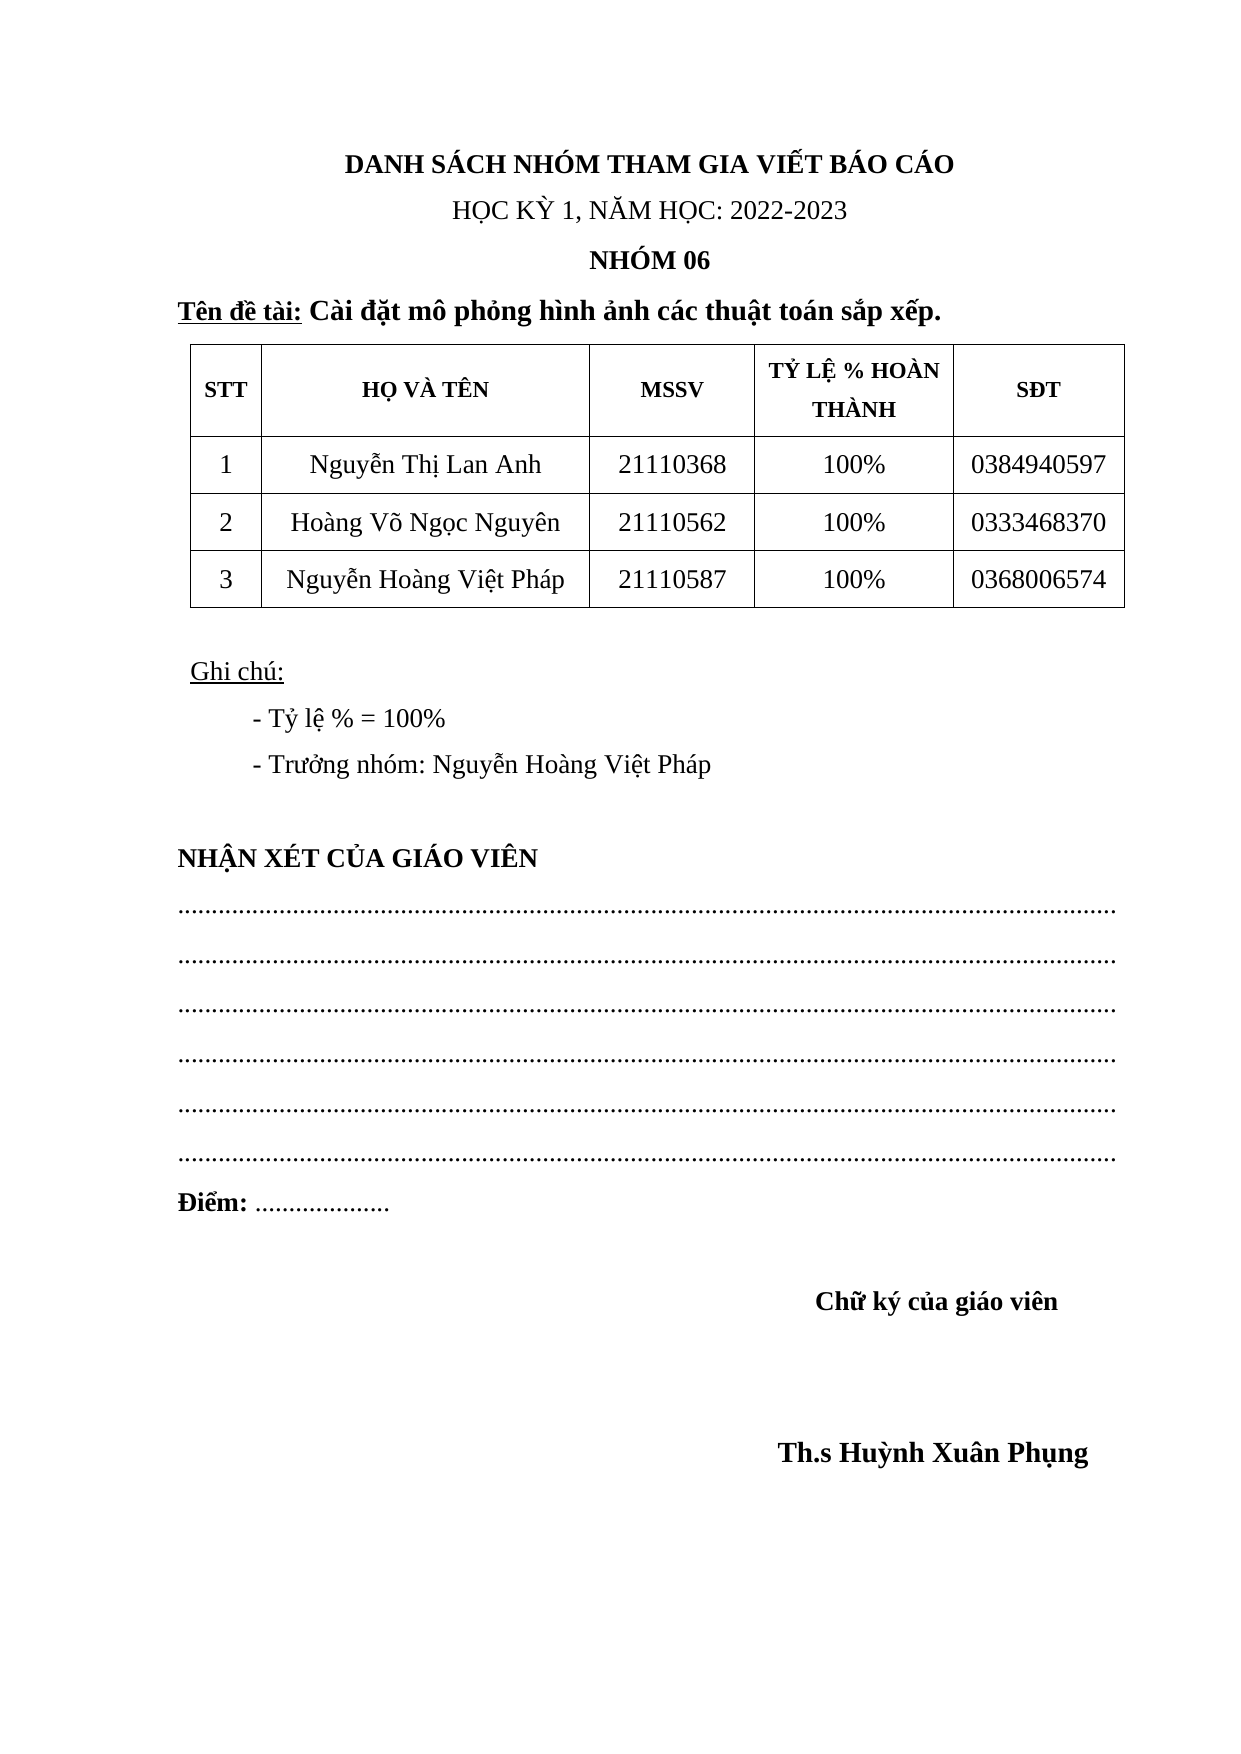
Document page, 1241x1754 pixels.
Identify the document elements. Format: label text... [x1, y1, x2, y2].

text ........................................................................................................................................... [177, 987, 1122, 1019]
table_header HỌ VÀ TÊN [262, 345, 589, 436]
table_header TỶ LỆ % HOÀN THÀNH [755, 345, 953, 436]
table_cell Hoàng Võ Ngọc Nguyên [262, 494, 589, 550]
table_cell 100% [755, 551, 953, 607]
table_cell 2 [191, 494, 261, 550]
table_cell 0333468370 [954, 494, 1124, 550]
table_cell 1 [191, 437, 261, 493]
text NHẬN XÉT CỦA GIÁO VIÊN [177, 842, 1122, 873]
table_cell Nguyễn Hoàng Việt Pháp [262, 551, 589, 607]
table_cell 3 [191, 551, 261, 607]
table_cell 0368006574 [954, 551, 1124, 607]
text ........................................................................................................................................... [177, 1136, 1122, 1167]
table_cell 0384940597 [954, 437, 1124, 493]
text NHÓM 06 [177, 244, 1122, 275]
table_cell Nguyễn Thị Lan Anh [262, 437, 589, 493]
table_header MSSV [590, 345, 754, 436]
text Th.s Huỳnh Xuân Phụng [327, 1435, 1122, 1469]
table_cell 21110587 [590, 551, 754, 607]
table_cell 100% [755, 437, 953, 493]
text Chữ ký của giáo viên [815, 1285, 1122, 1316]
text HỌC KỲ 1, NĂM HỌC: 2022-2023 [177, 194, 1122, 226]
text - Tỷ lệ % = 100% [190, 702, 1122, 733]
text ........................................................................................................................................... [177, 1087, 1122, 1118]
text ........................................................................................................................................... [177, 888, 1122, 919]
text ........................................................................................................................................... [177, 938, 1122, 969]
text DANH SÁCH NHÓM THAM GIA VIẾT BÁO CÁO [177, 148, 1122, 179]
text - Trưởng nhóm: Nguyễn Hoàng Việt Pháp [190, 748, 1122, 779]
text Điểm: .................... [177, 1186, 1122, 1217]
text ........................................................................................................................................... [177, 1037, 1122, 1068]
table_header SĐT [954, 345, 1124, 436]
table_cell 21110368 [590, 437, 754, 493]
table_cell 100% [755, 494, 953, 550]
table_header STT [191, 345, 261, 436]
table_cell 21110562 [590, 494, 754, 550]
text Ghi chú: [190, 655, 1122, 686]
text Tên đề tài: Cài đặt mô phỏng hình ảnh các thuật toán sắp xếp. [177, 293, 1122, 327]
